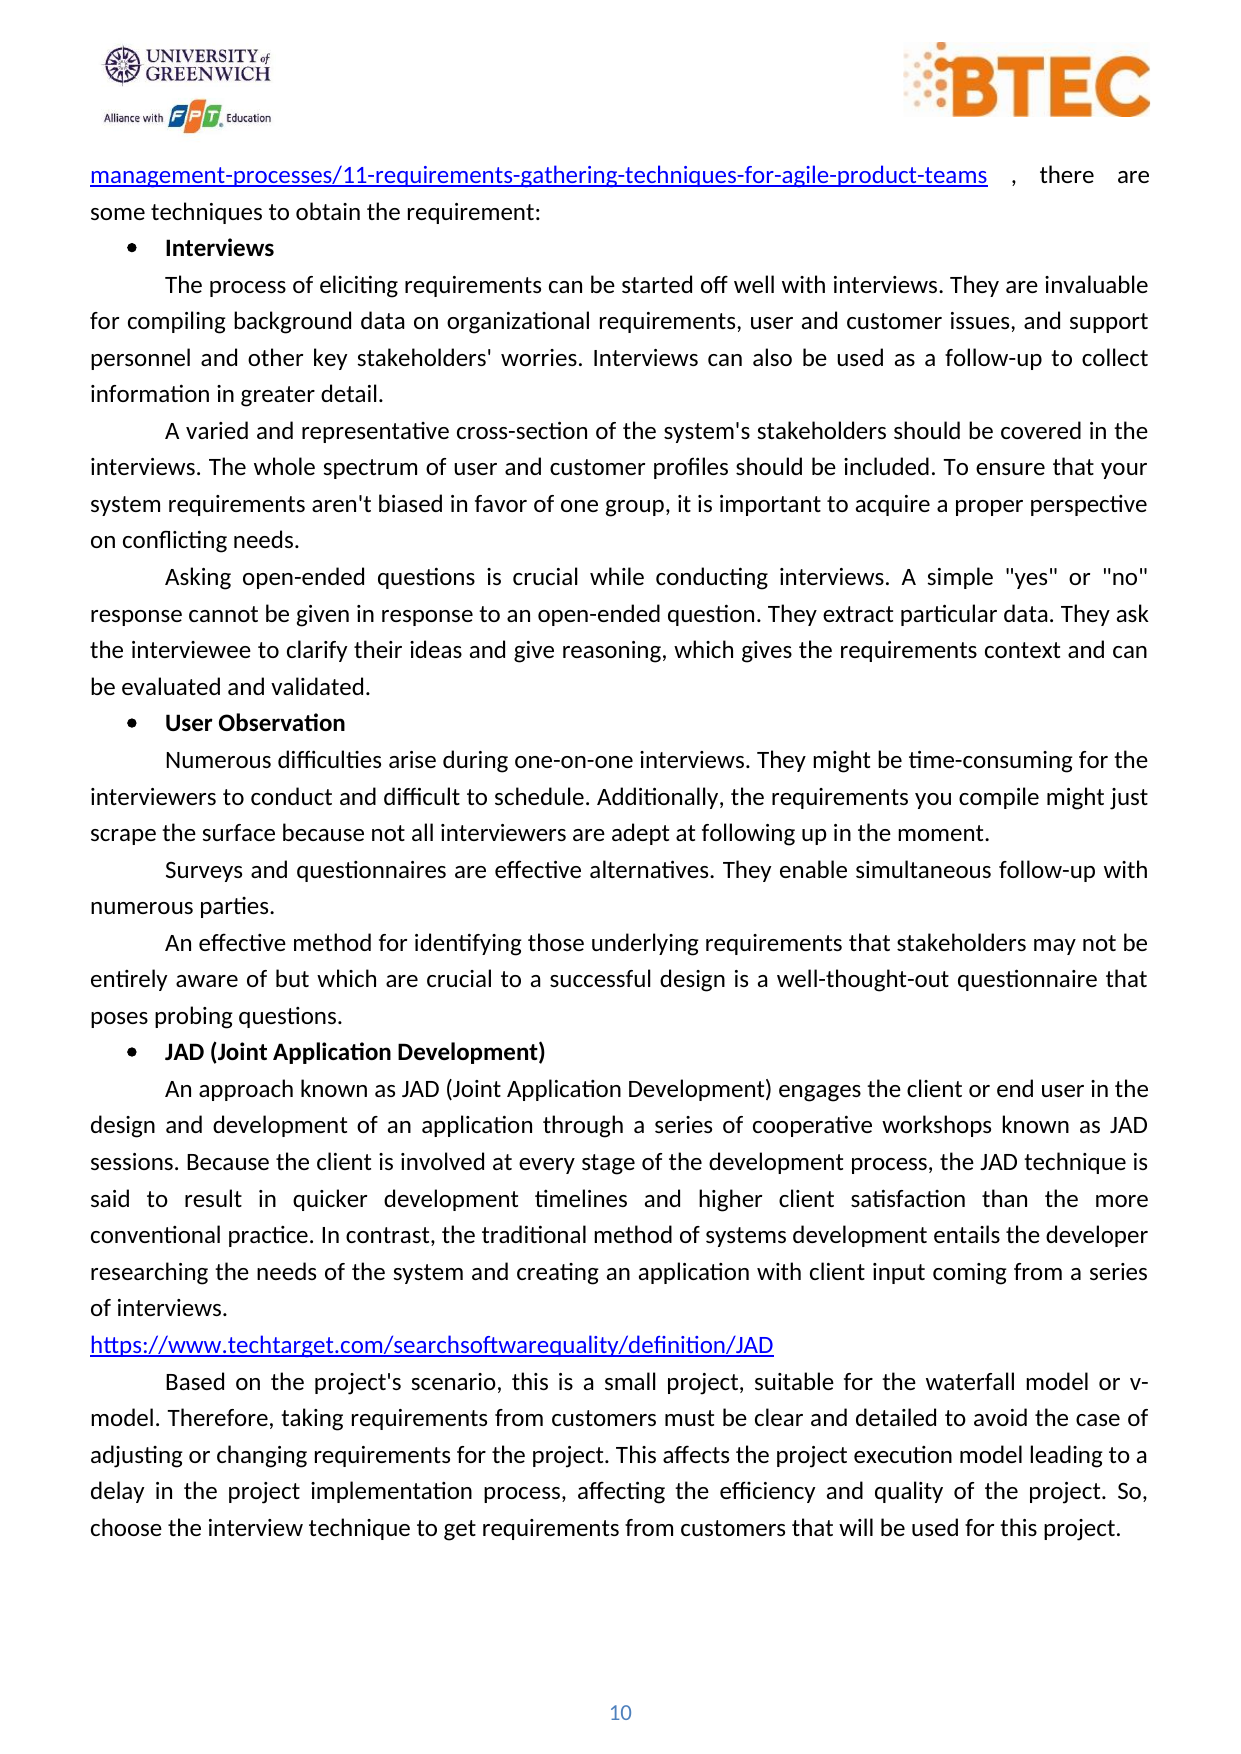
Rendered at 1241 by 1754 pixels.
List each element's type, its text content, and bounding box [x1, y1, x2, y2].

list User Observation [127, 707, 1150, 738]
list An approach known as JAD (Joint Application Development) engages the client or end user in the design and development of an application through a series of cooperative workshops known as JAD sessions. Because the client is involved at every stage of the development process, the JAD technique is said to result in quicker development timelines and higher client satisfaction than the more conventional practice. In contrast, the traditional method of systems development entails the developer researching the needs of the system and creating an application with client input coming from a series of interviews. [90, 1073, 1150, 1323]
list An effective method for identifying those underlying requirements that stakeholders may not be entirely aware of but which are crucial to a successful design is a well-thought-out questionnaire that poses probing questions. [90, 927, 1150, 1031]
list Asking open-ended questions is crucial while conducting interviews. A simple "yes" or "no" response cannot be given in response to an open-ended question. They extract particular data. They ask the interviewee to clarify their ideas and give reasoning, which gives the requirements context and can be evaluated and validated. [90, 561, 1150, 701]
list Surveys and questionnaires are effective alternatives. They enable simultaneous follow-up with numerous parties. [90, 854, 1150, 921]
list Interviews [127, 232, 1150, 263]
picture [903, 42, 1151, 117]
list https://www.techtarget.com/searchsoftwarequality/definition/JAD [90, 1329, 1150, 1359]
list JAD (Joint Application Development) [127, 1037, 1150, 1067]
list Numerous difficulties arise during one-on-one interviews. They might be time-consuming for the interviewers to conduct and difficult to schedule. Additionally, the requirements you compile might just scrape the surface because not all interviewers are adept at following up in the moment. [90, 744, 1150, 848]
picture [90, 32, 283, 144]
list A varied and representative cross-section of the system's stakeholders should be covered in the interviews. The whole spectrum of user and customer profiles should be included. To ensure that your system requirements aren't biased in favor of one group, it is important to acquire a proper perspective on conflicting needs. [90, 415, 1150, 555]
list The process of eliciting requirements can be started off well with interviews. They are invaluable for compiling background data on organizational requirements, user and customer issues, and support personnel and other key stakeholders' worries. Interviews can also be used as a follow-up to collect information in greater detail. [90, 269, 1150, 409]
list Based on the project's scenario, this is a small project, suitable for the waterfall model or v-model. Therefore, taking requirements from customers must be clear and detailed to avoid the case of adjusting or changing requirements for the project. This affects the project execution model leading to a delay in the project implementation process, affecting the efficiency and quality of the project. So, choose the interview technique to get requirements from customers that will be used for this project. [90, 1366, 1150, 1542]
